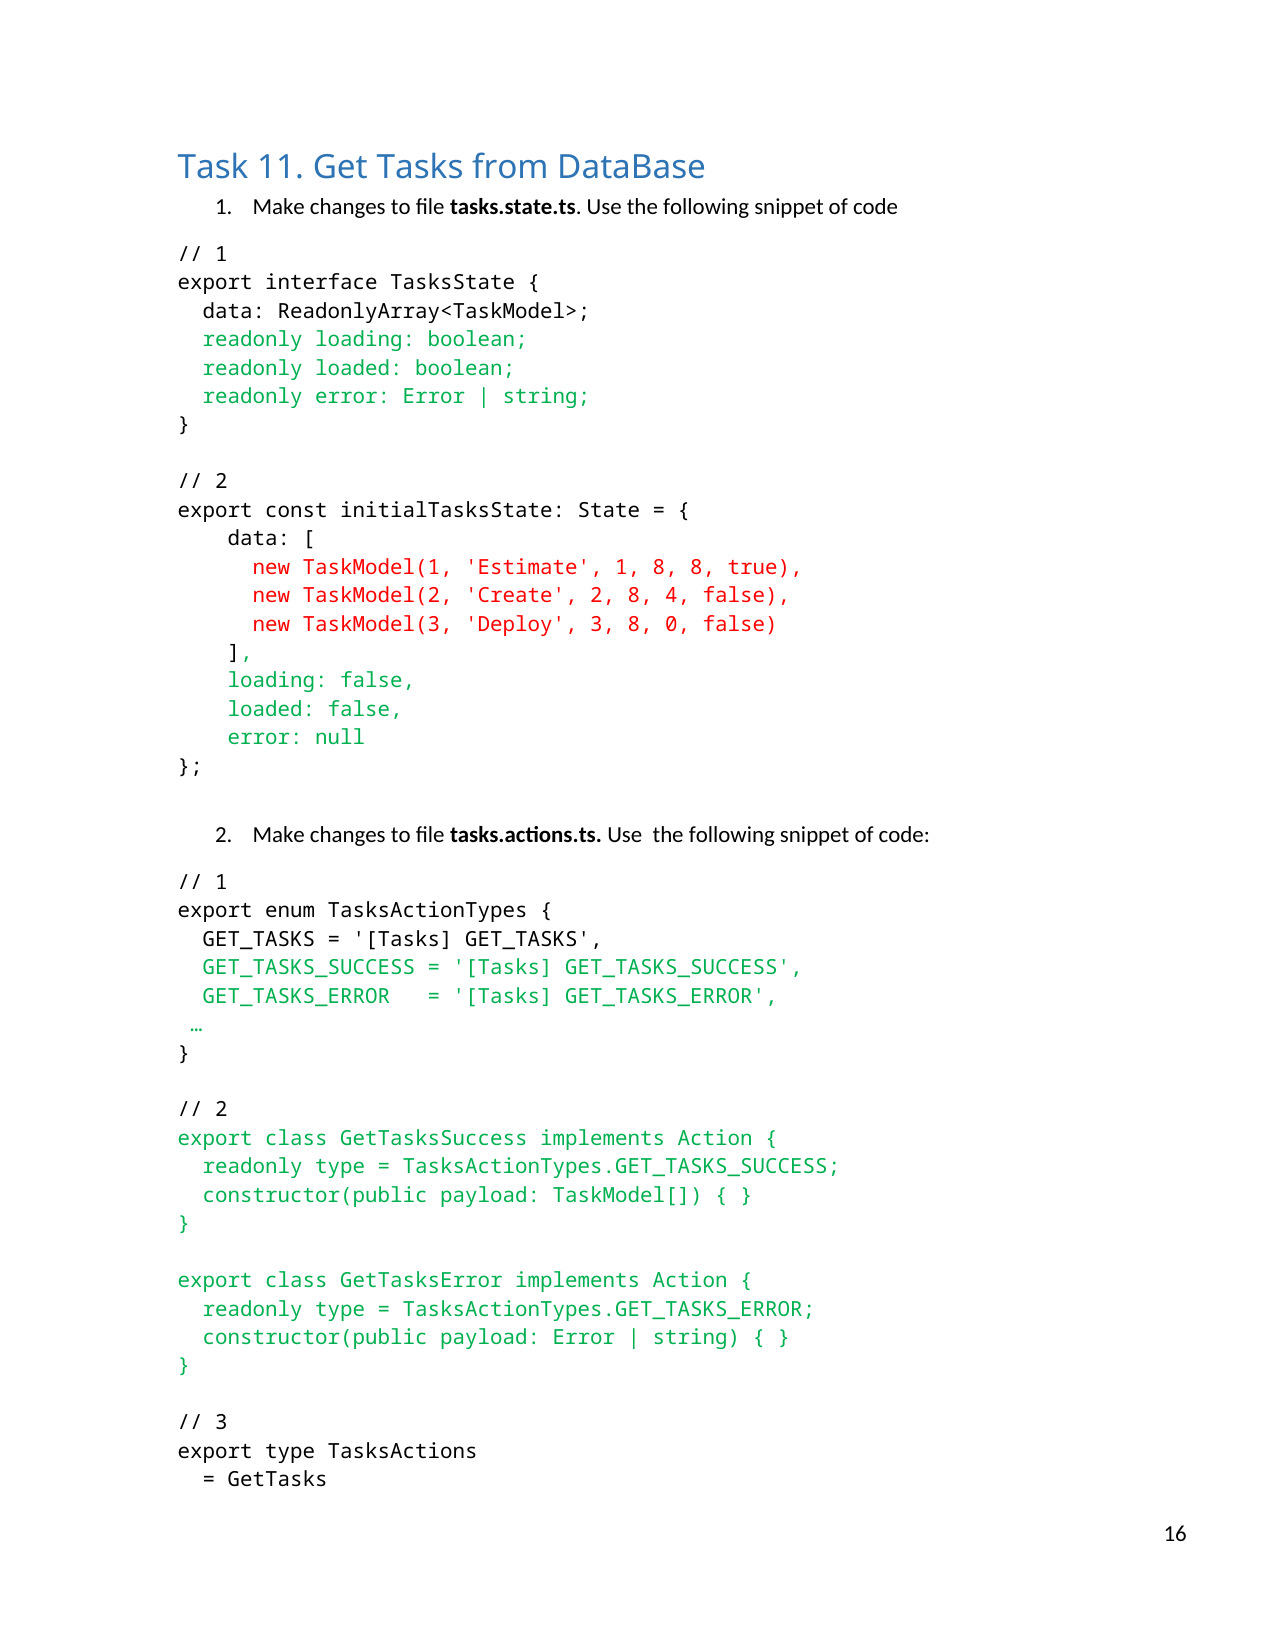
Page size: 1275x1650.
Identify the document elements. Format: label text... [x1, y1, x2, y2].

text readonly loading: boolean; [177, 324, 1186, 353]
text export enum TasksActionTypes { [177, 896, 1186, 924]
text export class GetTasksError implements Action { [177, 1265, 1186, 1294]
text GET_TASKS = '[Tasks] GET_TASKS', [177, 924, 1186, 952]
text readonly error: Error | string; [177, 381, 1186, 409]
text … [177, 1009, 1186, 1038]
text new TaskModel(2, 'Create', 2, 8, 4, false), [177, 580, 1186, 609]
text error: null [177, 722, 1186, 751]
text } [177, 1351, 1186, 1379]
text new TaskModel(3, 'Deploy', 3, 8, 0, false) [177, 609, 1186, 637]
text } [177, 1208, 1186, 1237]
text // 1 [177, 239, 1186, 267]
text // 2 [177, 466, 1186, 495]
text export interface TasksState { [177, 267, 1186, 296]
text export type TasksActions [177, 1436, 1186, 1464]
text } [177, 409, 1186, 438]
subtitle Task 11. Get Tasks from DataBase [177, 143, 1186, 188]
text new TaskModel(1, 'Estimate', 1, 8, 8, true), [177, 552, 1186, 580]
list Make changes to file tasks.actions.ts. Use the following snippet of code: [215, 820, 1186, 848]
text // 1 [177, 867, 1186, 896]
text }; [177, 751, 1186, 779]
text export const initialTasksState: State = { [177, 495, 1186, 523]
text GET_TASKS_SUCCESS = '[Tasks] GET_TASKS_SUCCESS', [177, 952, 1186, 981]
text loaded: false, [177, 694, 1186, 722]
text // 3 [177, 1407, 1186, 1436]
text constructor(public payload: TaskModel[]) { } [177, 1180, 1186, 1208]
text data: [ [177, 523, 1186, 552]
text } [177, 1038, 1186, 1066]
list Make changes to file tasks.state.ts. Use the following snippet of code [215, 192, 1186, 220]
text = GetTasks [177, 1464, 1186, 1493]
text data: ReadonlyArray<TaskModel>; [177, 296, 1186, 324]
text loading: false, [177, 666, 1186, 694]
text readonly type = TasksActionTypes.GET_TASKS_SUCCESS; [177, 1151, 1186, 1180]
text GET_TASKS_ERROR = '[Tasks] GET_TASKS_ERROR', [177, 981, 1186, 1009]
text // 2 [177, 1094, 1186, 1123]
text readonly loaded: boolean; [177, 353, 1186, 381]
text constructor(public payload: Error | string) { } [177, 1322, 1186, 1351]
text ], [177, 637, 1186, 666]
text readonly type = TasksActionTypes.GET_TASKS_ERROR; [177, 1294, 1186, 1322]
text export class GetTasksSuccess implements Action { [177, 1123, 1186, 1151]
